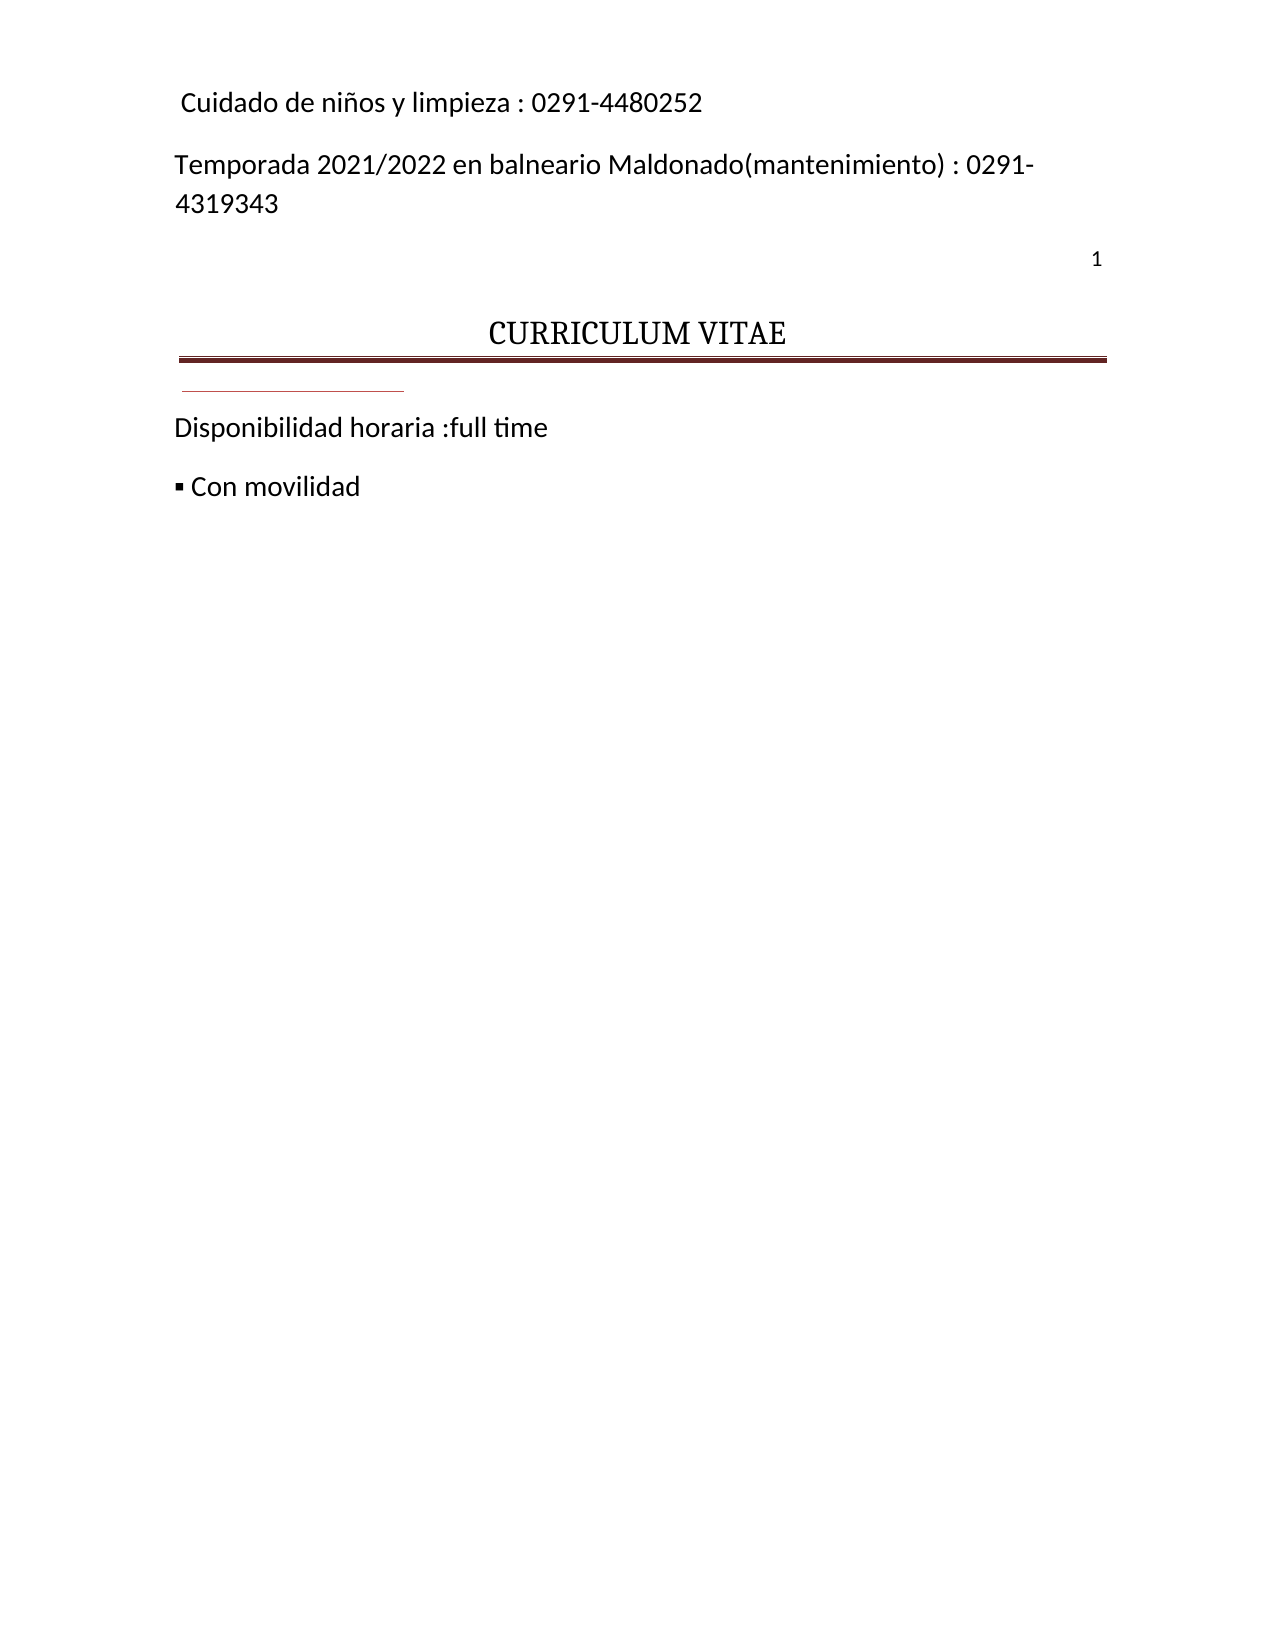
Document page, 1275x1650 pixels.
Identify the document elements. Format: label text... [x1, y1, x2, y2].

text CURRICULUM VITAE [176, 314, 1099, 352]
text 1 [176, 244, 1102, 272]
text Cuidado de niños y limpieza : 0291-4480252 [174, 84, 1107, 120]
text Disponibilidad horaria :full time [174, 409, 1107, 445]
text ▪ Con movilidad [174, 468, 1107, 504]
text Temporada 2021/2022 en balneario Maldonado(mantenimiento) : 0291-4319343 [174, 146, 1107, 221]
